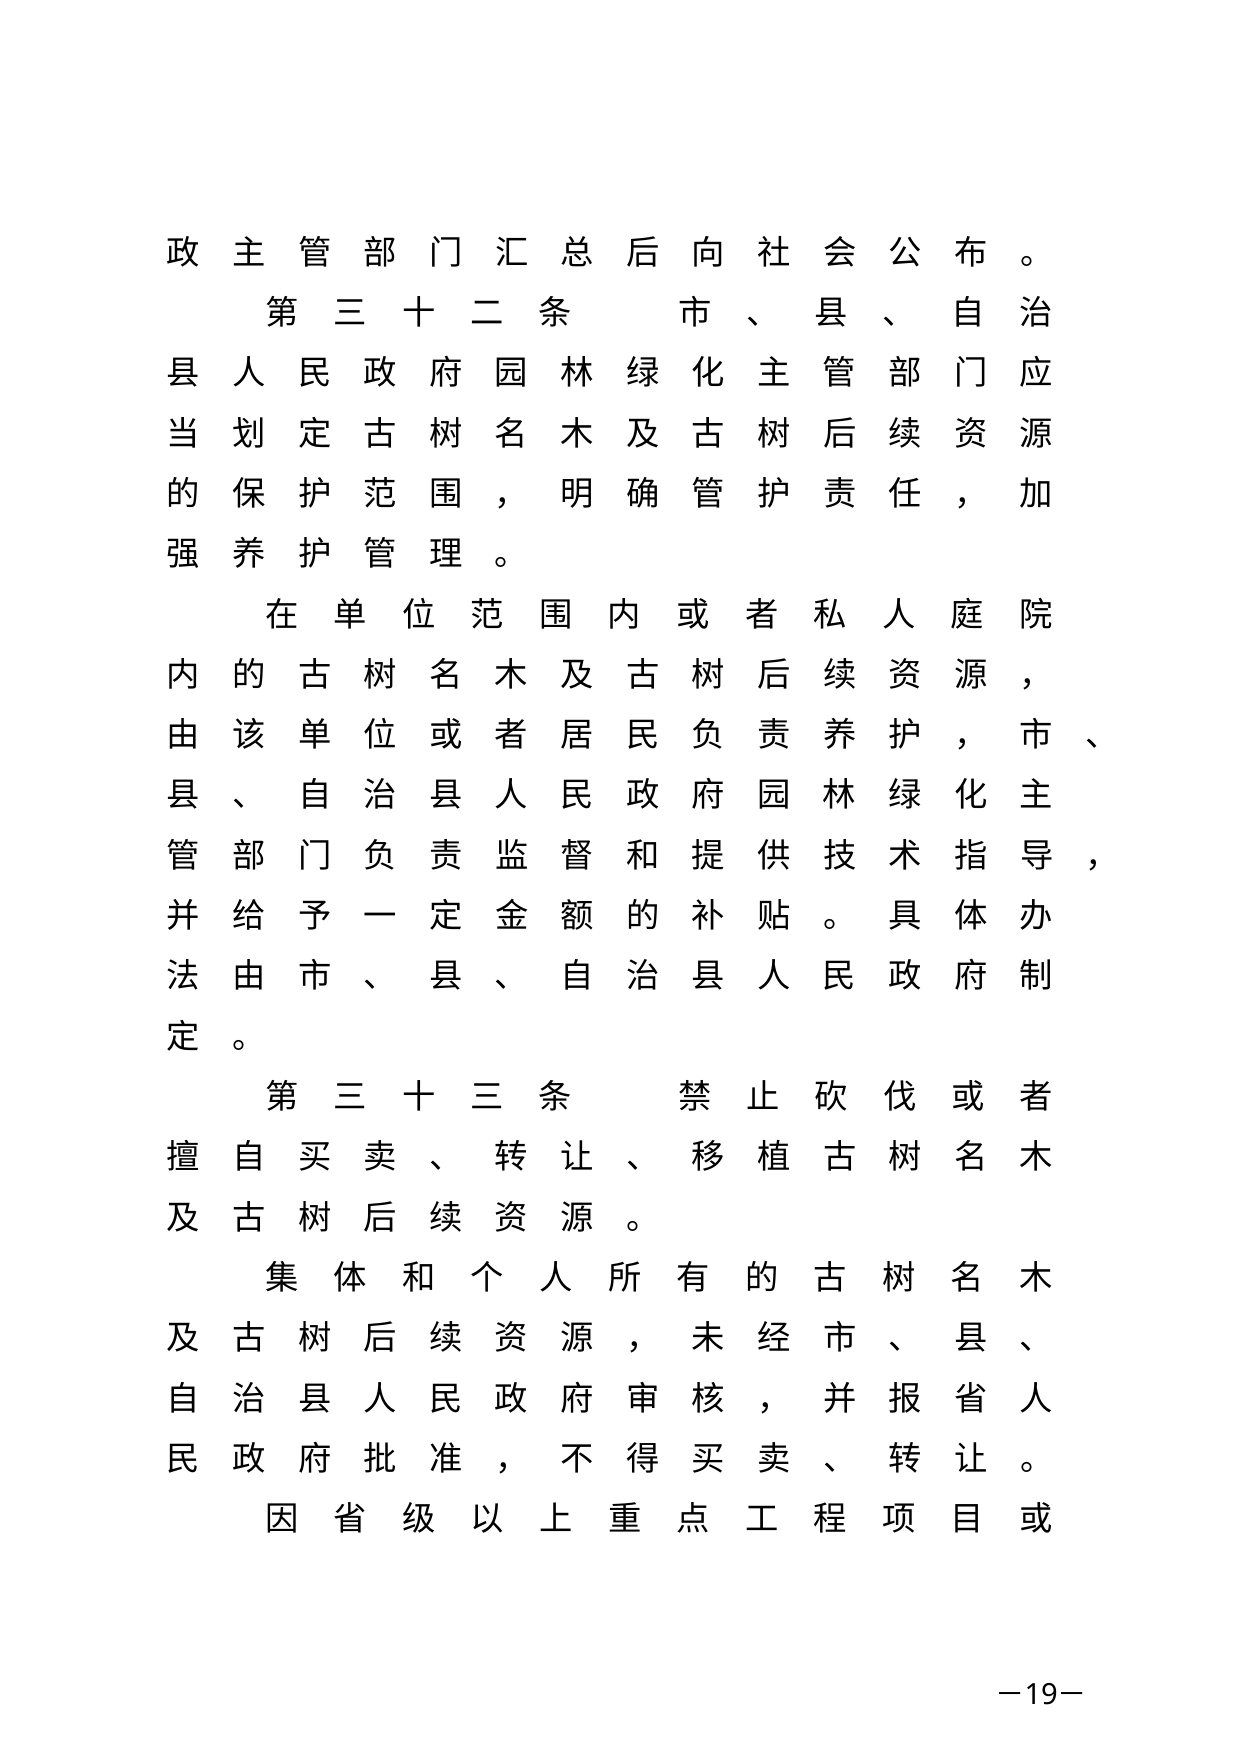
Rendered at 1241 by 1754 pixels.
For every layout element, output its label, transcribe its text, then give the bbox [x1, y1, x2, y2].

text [167, 1486, 1085, 1546]
text 集体和个人所有的古树名木及古树后续资源，未经市、县、自治县人民政府审核，并报省人民政府批准，不得买卖、转让。 [167, 1245, 1085, 1486]
text 第三十三条 禁止砍伐或者擅自买卖、转让、移植古树名木及古树后续资源。 [167, 1064, 1085, 1245]
text 第三十二条 市、县、自治县人民政府园林绿化主管部门应当划定古树名木及古树后续资源的保护范围，明确管护责任，加强养护管理。 [167, 280, 1085, 581]
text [167, 219, 1085, 280]
text 在单位范围内或者私人庭院内的古树名木及古树后续资源，由该单位或者居民负责养护，市、县、自治县人民政府园林绿化主管部门负责监督和提供技术指导，并给予一定金额的补贴。具体办法由市、县、自治县人民政府制定。 [167, 581, 1085, 1064]
